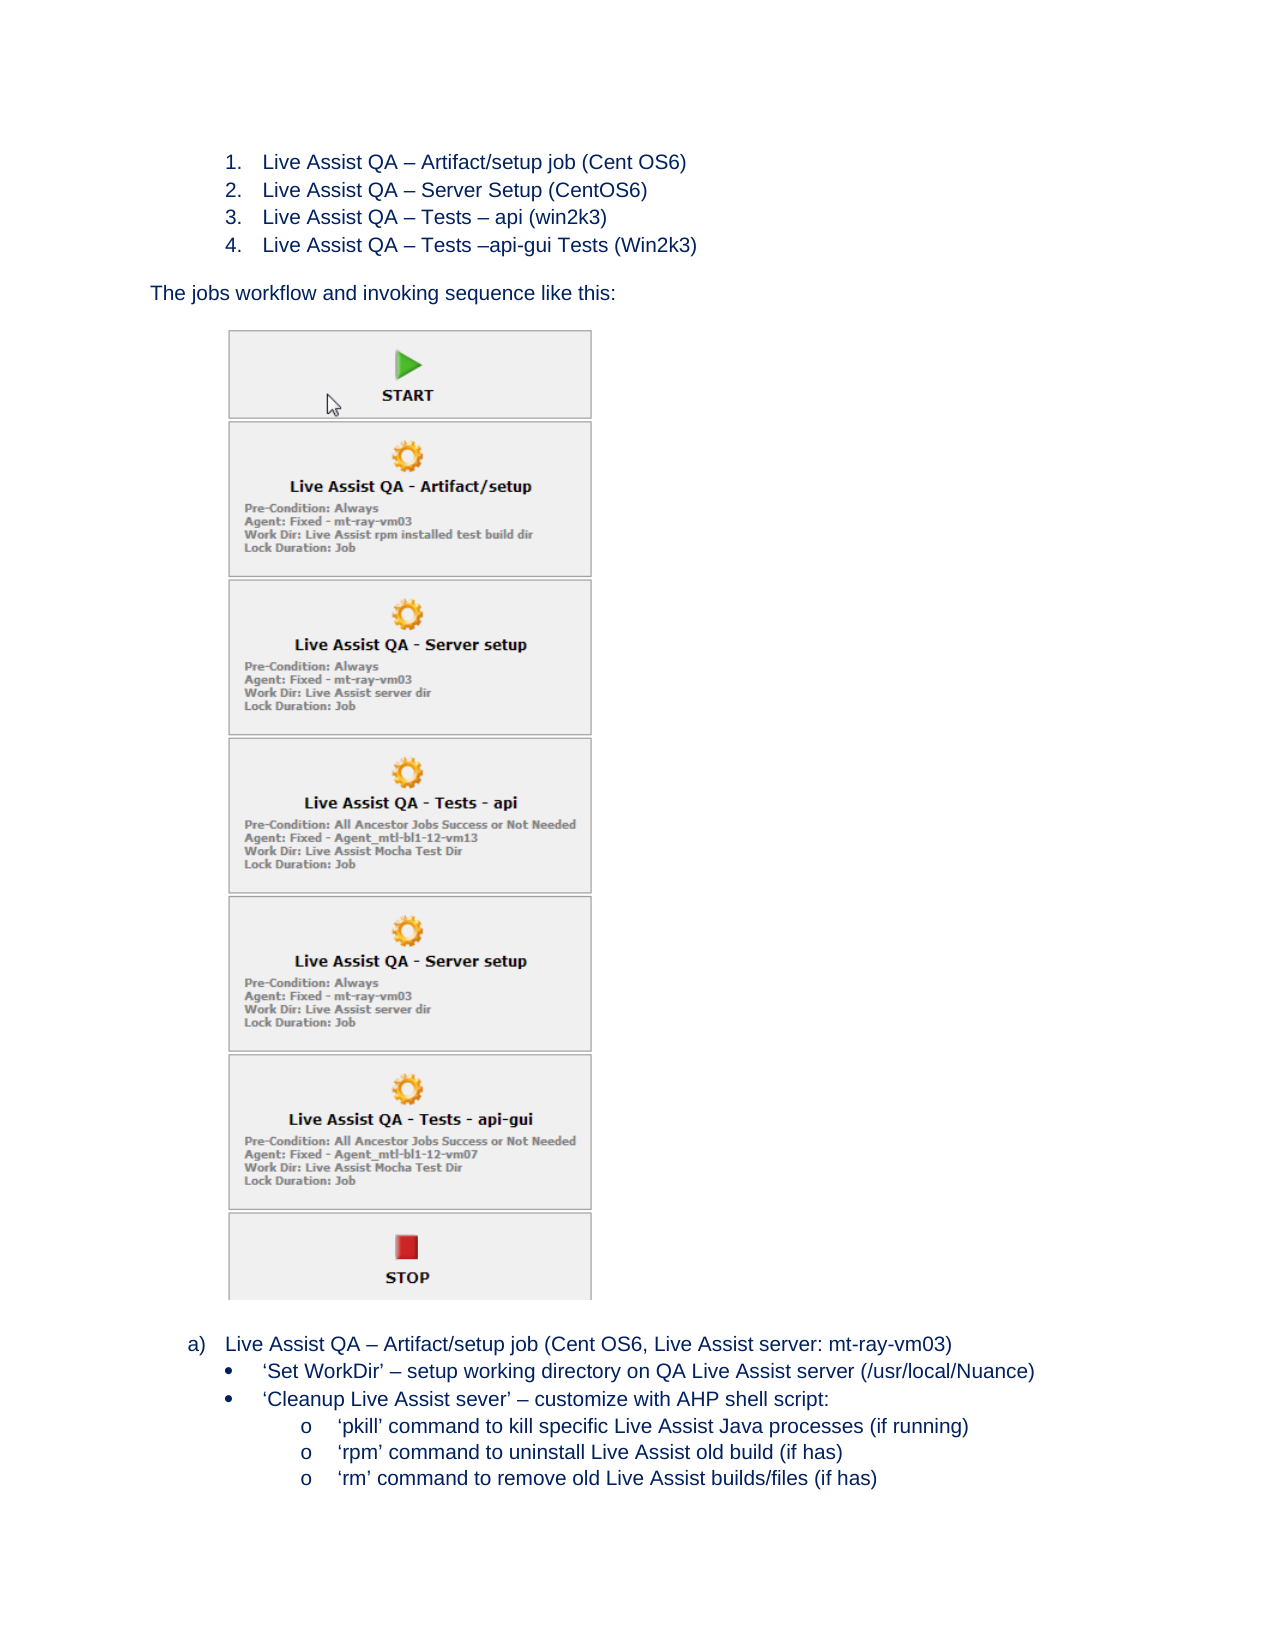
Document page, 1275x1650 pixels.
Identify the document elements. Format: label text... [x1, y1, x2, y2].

picture [225, 329, 593, 1300]
list ‘rpm’ command to uninstall Live Assist old build (if has) [300, 1440, 1125, 1466]
list Live Assist QA – Tests – api (win2k3) [225, 205, 1125, 229]
list Live Assist QA – Artifact/setup job (Cent OS6, Live Assist server: mt-ray-vm03) [187, 1331, 1125, 1355]
list ‘Cleanup Live Assist sever’ – customize with AHP shell script: [225, 1386, 1125, 1411]
list ‘rm’ command to remove old Live Assist builds/files (if has) [300, 1466, 1125, 1492]
list Live Assist QA – Artifact/setup job (Cent OS6) [225, 150, 1125, 174]
list ‘Set WorkDir’ – setup working directory on QA Live Assist server (/usr/local/Nuance) [225, 1359, 1125, 1383]
list Live Assist QA – Server Setup (CentOS6) [225, 177, 1125, 201]
list ‘pkill’ command to kill specific Live Assist Java processes (if running) [300, 1414, 1125, 1440]
text The jobs workflow and invoking sequence like this: [150, 281, 1125, 305]
list Live Assist QA – Tests –api-gui Tests (Win2k3) [225, 232, 1125, 256]
